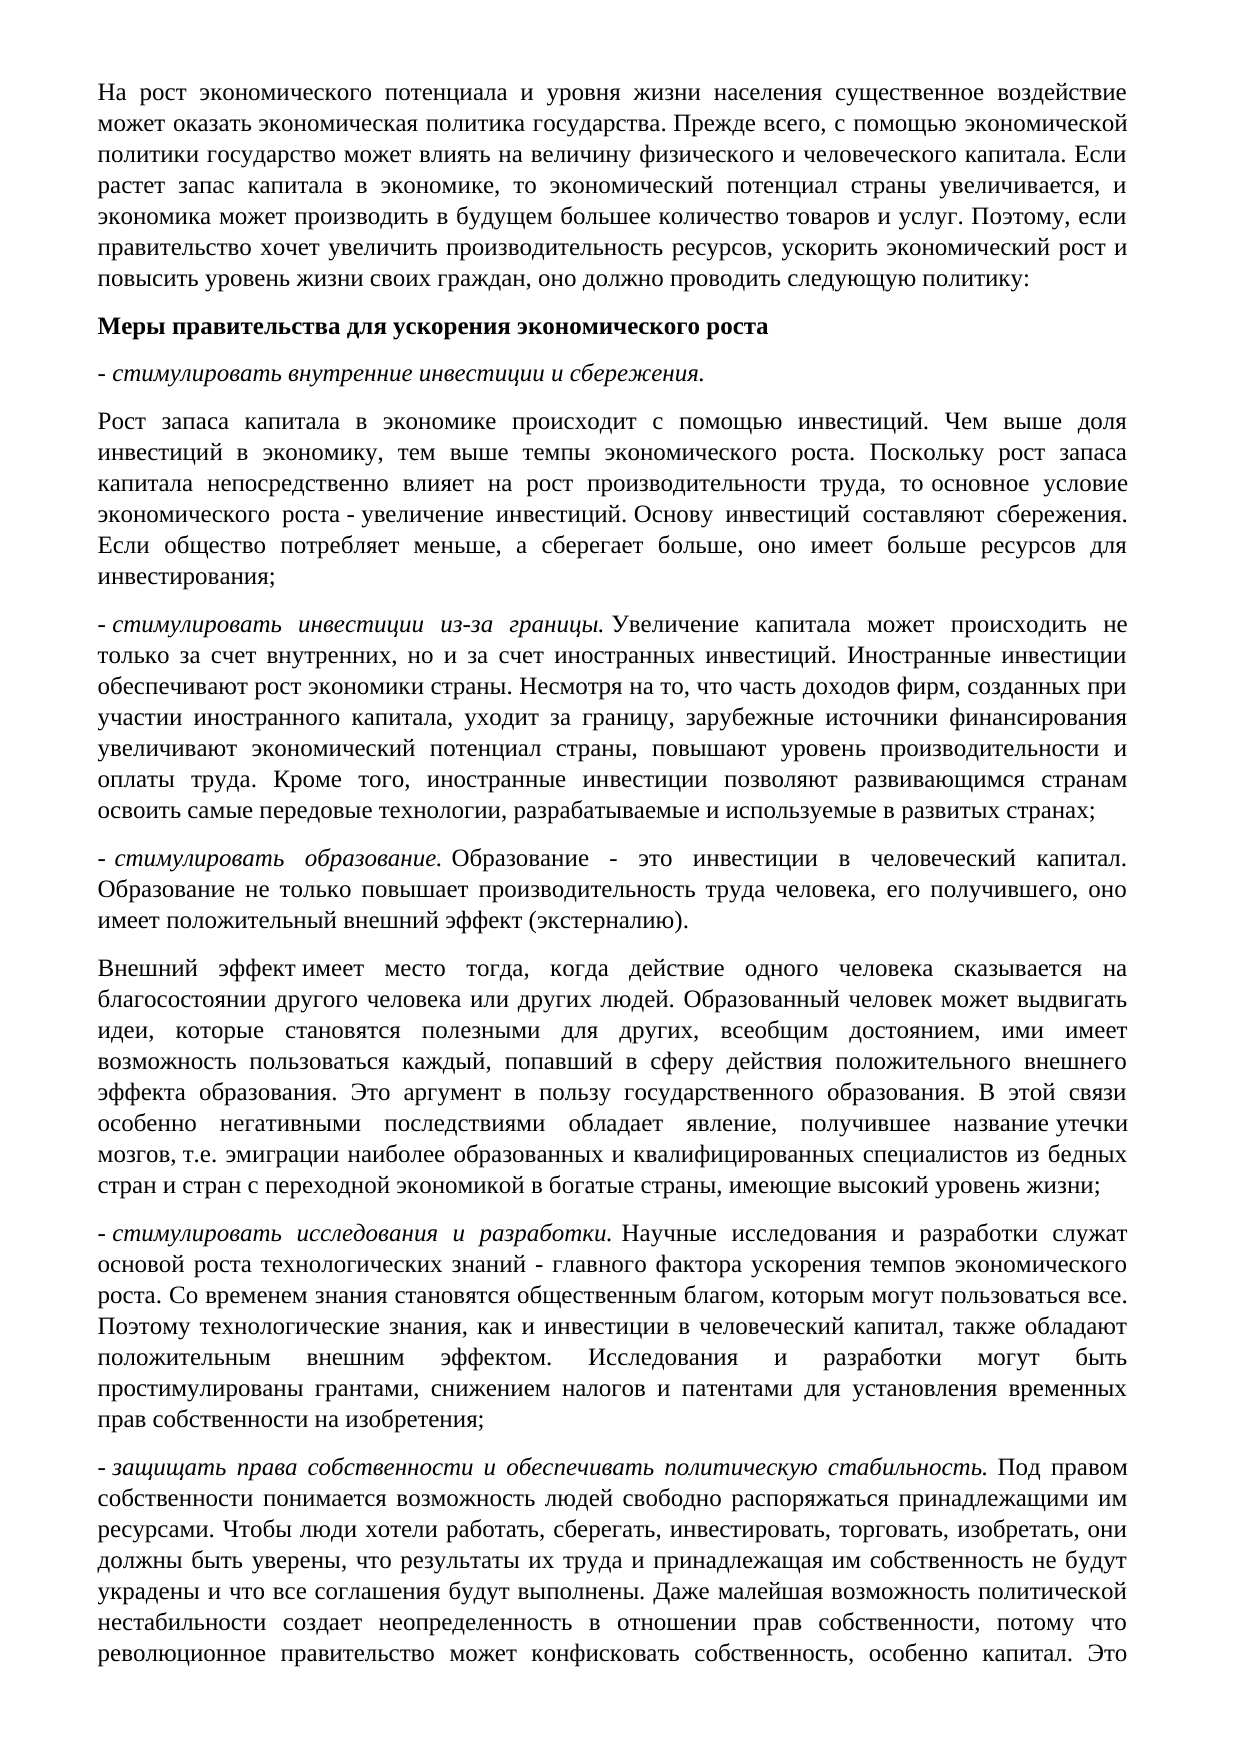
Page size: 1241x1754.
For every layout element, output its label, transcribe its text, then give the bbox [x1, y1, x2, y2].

text Меры правительства для ускорения экономического роста [97, 311, 1128, 339]
text - стимулировать инвестиции из-за границы. Увеличение капитала может происходить не только за счет внутренних, но и за счет иностранных инвестиций. Иностранные инвестиции обеспечивают рост экономики страны. Несмотря на то, что часть доходов фирм, созданных при участии иностранного капитала, уходит за границу, зарубежные источники финансирования увеличивают экономический потенциал страны, повышают уровень производительности и оплаты труда. Кроме того, иностранные инвестиции позволяют развивающимся странам освоить самые передовые технологии, разрабатываемые и используемые в развитых странах; [97, 609, 1128, 824]
text Рост запаса капитала в экономике происходит с помощью инвестиций. Чем выше доля инвестиций в экономику, тем выше темпы экономического роста. Поскольку рост запаса капитала непосредственно влияет на рост производительности труда, то основное условие экономического роста - увеличение инвестиций. Основу инвестиций составляют сбережения. Если общество потребляет меньше, а сберегает больше, оно имеет больше ресурсов для инвестирования; [97, 406, 1128, 590]
text Внешний эффект имеет место тогда, когда действие одного человека сказывается на благосостоянии другого человека или других людей. Образованный человек может выдвигать идеи, которые становятся полезными для других, всеобщим достоянием, ими имеет возможность пользоваться каждый, попавший в сферу действия положительного внешнего эффекта образования. Это аргумент в пользу государственного образования. В этой связи особенно негативными последствиями обладает явление, получившее название утечки мозгов, т.е. эмиграции наиболее образованных и квалифицированных специалистов из бедных стран и стран с переходной экономикой в богатые страны, имеющие высокий уровень жизни; [97, 953, 1128, 1199]
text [97, 1452, 1128, 1667]
text На рост экономического потенциала и уровня жизни населения существенное воздействие может оказать экономическая политика государства. Прежде всего, с помощью экономической политики государство может влиять на величину физического и человеческого капитала. Если растет запас капитала в экономике, то экономический потенциал страны увеличивается, и экономика может производить в будущем большее количество товаров и услуг. Поэтому, если правительство хочет увеличить производительность ресурсов, ускорить экономический рост и повысить уровень жизни своих граждан, оно должно проводить следующую политику: [97, 77, 1128, 292]
text - стимулировать внутренние инвестиции и сбережения. [97, 358, 1128, 387]
text - стимулировать образование. Образование - это инвестиции в человеческий капитал. Образование не только повышает производительность труда человека, его получившего, оно имеет положительный внешний эффект (экстерналию). [97, 843, 1128, 934]
text - стимулировать исследования и разработки. Научные исследования и разработки служат основой роста технологических знаний - главного фактора ускорения темпов экономического роста. Со временем знания становятся общественным благом, которым могут пользоваться все. Поэтому технологические знания, как и инвестиции в человеческий капитал, также обладают положительным внешним эффектом. Исследования и разработки могут быть простимулированы грантами, снижением налогов и патентами для установления временных прав собственности на изобретения; [97, 1218, 1128, 1433]
